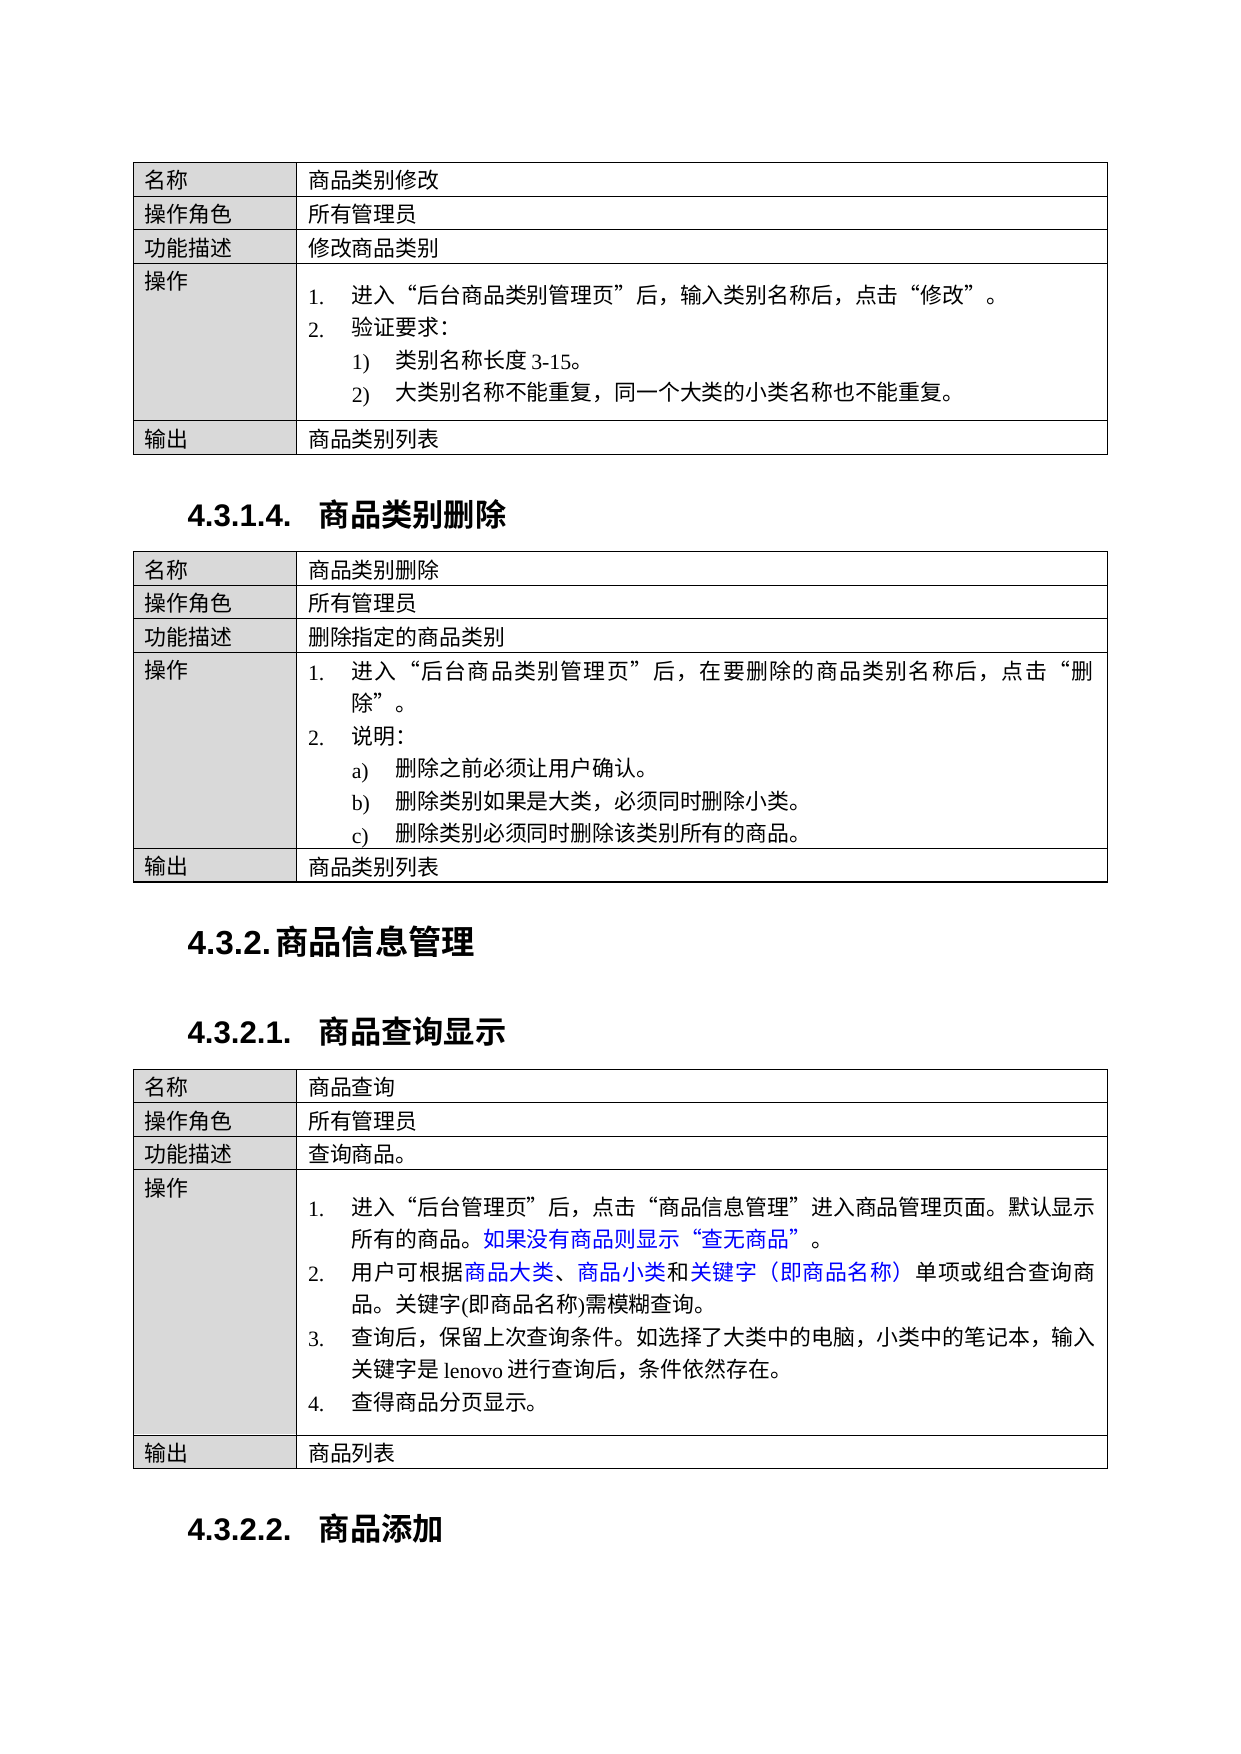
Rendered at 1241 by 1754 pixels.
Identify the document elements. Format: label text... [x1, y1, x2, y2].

table_cell 功能描述 [134, 619, 296, 652]
table_cell 进入“后台管理页”后，点击“商品信息管理”进入商品管理页面。默认显示所有的商品。如果没有商品则显示“查无商品”。 用户可根据商品大类、商品小类和关键字（即商品名称）单项或组合查询商品。关键字(即商品名称)需模糊查询。 查询后，保留上次查询条件。如选择了大类中的电脑，小类中的笔记本，输入关键字是lenovo进行查询后，条件依然存在。 查得商品分页显示。 [297, 1170, 1107, 1434]
table_cell 进入“后台商品类别管理页”后，输入类别名称后，点击“修改”。 验证要求： 类别名称长度3-15。 大类别名称不能重复，同一个大类的小类名称也不能重复。 [297, 264, 1107, 420]
table_cell 操作 [134, 653, 296, 848]
table_cell 商品类别列表 [297, 849, 1107, 881]
text 商品添加 [187, 1494, 1053, 1559]
table_cell 输出 [134, 1436, 296, 1468]
table_cell 所有管理员 [297, 1103, 1107, 1136]
table_cell 输出 [134, 849, 296, 881]
table_cell 修改商品类别 [297, 230, 1107, 263]
table_cell 操作 [134, 264, 296, 420]
table_header 商品类别删除 [297, 552, 1107, 585]
table_cell 所有管理员 [297, 586, 1107, 618]
text 商品信息管理 [187, 907, 1053, 972]
table_header 商品查询 [297, 1070, 1107, 1102]
table_cell 操作角色 [134, 197, 296, 229]
table_cell 功能描述 [134, 230, 296, 263]
table_header 名称 [134, 163, 296, 196]
table_cell 功能描述 [134, 1137, 296, 1169]
table_cell 商品列表 [297, 1436, 1107, 1468]
table_cell 所有管理员 [297, 197, 1107, 229]
table_header 商品类别修改 [297, 163, 1107, 196]
table_header 名称 [134, 552, 296, 585]
table_cell 输出 [134, 421, 296, 454]
text 商品类别删除 [187, 480, 1053, 545]
table_cell 删除指定的商品类别 [297, 619, 1107, 652]
table_cell 操作角色 [134, 1103, 296, 1136]
text 商品查询显示 [187, 997, 1053, 1062]
table_cell 商品类别列表 [297, 421, 1107, 454]
table_cell 查询商品。 [297, 1137, 1107, 1169]
table_header 名称 [134, 1070, 296, 1102]
table_cell 操作 [134, 1170, 296, 1434]
table_cell 操作角色 [134, 586, 296, 618]
table_cell 进入“后台商品类别管理页”后，在要删除的商品类别名称后，点击“删除”。 说明： 删除之前必须让用户确认。 删除类别如果是大类，必须同时删除小类。 删除类别必须同时删除该类别所有的商品。 [297, 653, 1107, 848]
